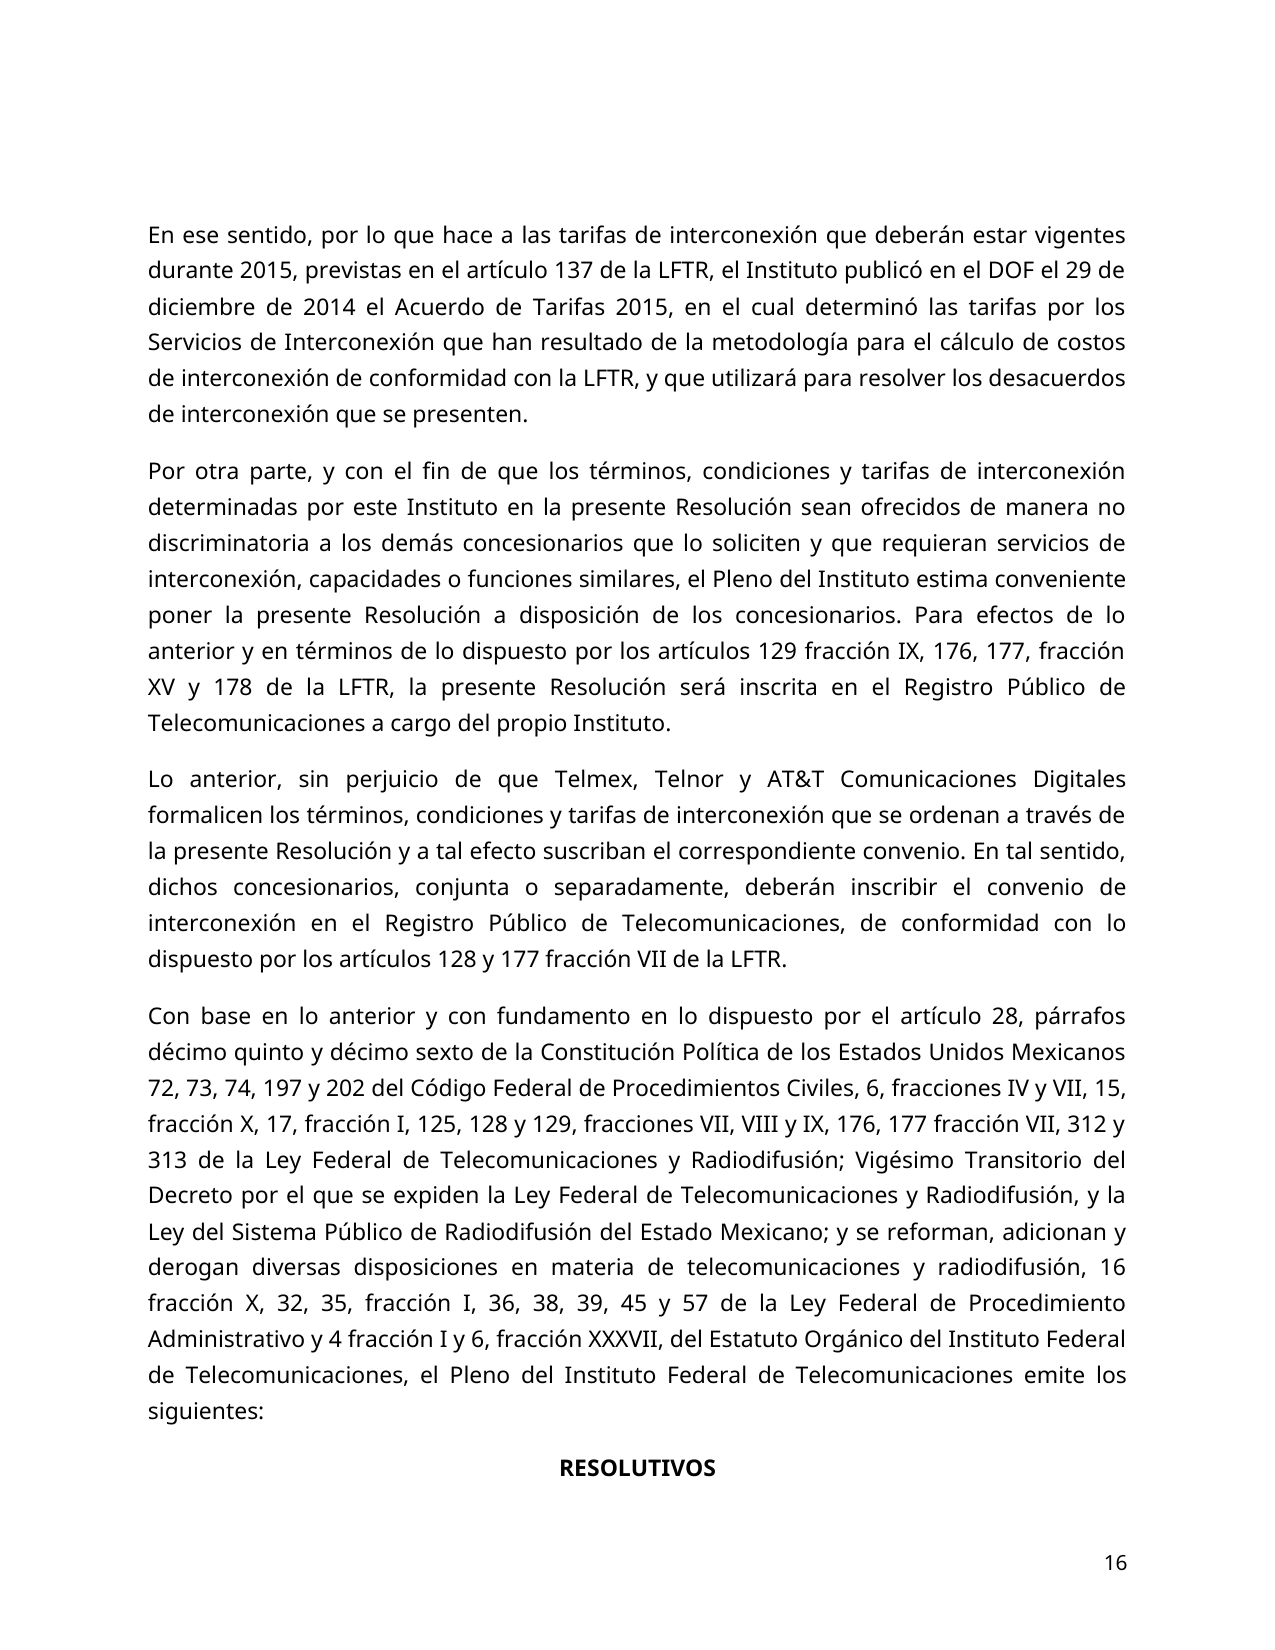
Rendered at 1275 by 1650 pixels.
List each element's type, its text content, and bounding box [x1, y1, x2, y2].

text Por otra parte, y con el fin de que los términos, condiciones y tarifas de interconexión determinadas por este Instituto en la presente Resolución sean ofrecidos de manera no discriminatoria a los demás concesionarios que lo soliciten y que requieran servicios de interconexión, capacidades o funciones similares, el Pleno del Instituto estima conveniente poner la presente Resolución a disposición de los concesionarios. Para efectos de lo anterior y en términos de lo dispuesto por los artículos 129 fracción IX, 176, 177, fracción XV y 178 de la LFTR, la presente Resolución será inscrita en el Registro Público de Telecomunicaciones a cargo del propio Instituto. [148, 455, 1127, 738]
text En ese sentido, por lo que hace a las tarifas de interconexión que deberán estar vigentes durante 2015, previstas en el artículo 137 de la LFTR, el Instituto publicó en el DOF el 29 de diciembre de 2014 el Acuerdo de Tarifas 2015, en el cual determinó las tarifas por los Servicios de Interconexión que han resultado de la metodología para el cálculo de costos de interconexión de conformidad con la LFTR, y que utilizará para resolver los desacuerdos de interconexión que se presenten. [148, 218, 1127, 429]
text Con base en lo anterior y con fundamento en lo dispuesto por el artículo 28, párrafos décimo quinto y décimo sexto de la Constitución Política de los Estados Unidos Mexicanos 72, 73, 74, 197 y 202 del Código Federal de Procedimientos Civiles, 6, fracciones IV y VII, 15, fracción X, 17, fracción I, 125, 128 y 129, fracciones VII, VIII y IX, 176, 177 fracción VII, 312 y 313 de la Ley Federal de Telecomunicaciones y Radiodifusión; Vigésimo Transitorio del Decreto por el que se expiden la Ley Federal de Telecomunicaciones y Radiodifusión, y la Ley del Sistema Público de Radiodifusión del Estado Mexicano; y se reforman, adicionan y derogan diversas disposiciones en materia de telecomunicaciones y radiodifusión, 16 fracción X, 32, 35, fracción I, 36, 38, 39, 45 y 57 de la Ley Federal de Procedimiento Administrativo y 4 fracción I y 6, fracción XXXVII, del Estatuto Orgánico del Instituto Federal de Telecomunicaciones, el Pleno del Instituto Federal de Telecomunicaciones emite los siguientes: [148, 1000, 1127, 1426]
text Lo anterior, sin perjuicio de que Telmex, Telnor y AT&T Comunicaciones Digitales formalicen los términos, condiciones y tarifas de interconexión que se ordenan a través de la presente Resolución y a tal efecto suscriban el correspondiente convenio. En tal sentido, dichos concesionarios, conjunta o separadamente, deberán inscribir el convenio de interconexión en el Registro Público de Telecomunicaciones, de conformidad con lo dispuesto por los artículos 128 y 177 fracción VII de la LFTR. [148, 763, 1127, 974]
subtitle RESOLUTIVOS [148, 1452, 1127, 1483]
